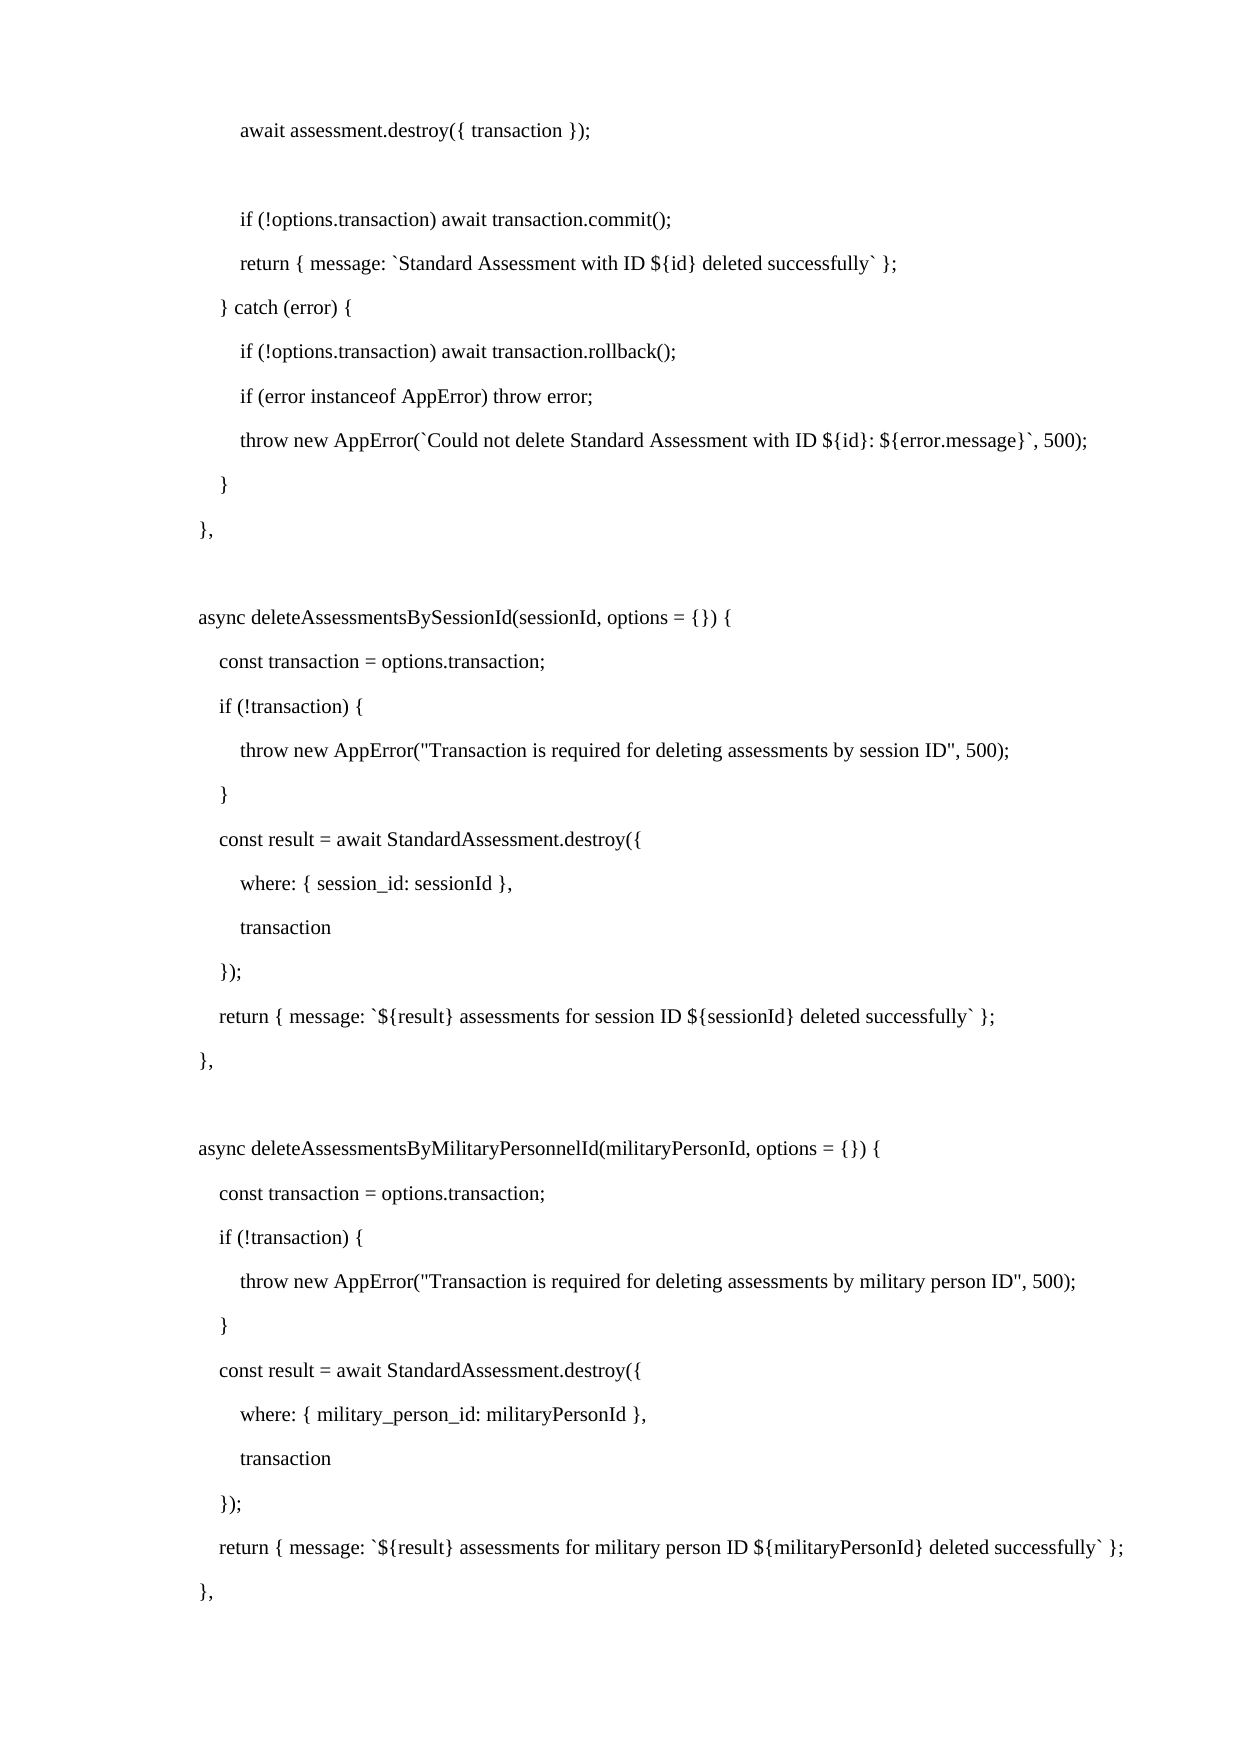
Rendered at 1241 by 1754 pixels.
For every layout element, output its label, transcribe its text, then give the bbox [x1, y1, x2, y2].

text }, [177, 1579, 1152, 1603]
text where: { session_id: sessionId }, [177, 871, 1152, 895]
text transaction [177, 1446, 1152, 1470]
text throw new AppError("Transaction is required for deleting assessments by session ID", 500); [177, 738, 1152, 762]
text }); [177, 1491, 1152, 1514]
text const result = await StandardAssessment.destroy({ [177, 826, 1152, 851]
text const result = await StandardAssessment.destroy({ [177, 1358, 1152, 1382]
text throw new AppError(`Could not delete Standard Assessment with ID ${id}: ${error.message}`, 500); [177, 428, 1152, 452]
text }, [177, 517, 1152, 541]
text const transaction = options.transaction; [177, 649, 1152, 673]
text } [177, 1313, 1152, 1337]
text return { message: `Standard Assessment with ID ${id} deleted successfully` }; [177, 251, 1152, 275]
text }, [177, 1048, 1152, 1072]
text const transaction = options.transaction; [177, 1181, 1152, 1205]
text return { message: `${result} assessments for session ID ${sessionId} deleted successfully` }; [177, 1003, 1152, 1028]
text async deleteAssessmentsByMilitaryPersonnelId(militaryPersonId, options = {}) { [177, 1136, 1152, 1160]
text } [177, 472, 1152, 496]
text if (!transaction) { [177, 1225, 1152, 1249]
text }); [177, 959, 1152, 983]
text } [177, 782, 1152, 806]
text transaction [177, 915, 1152, 939]
text return { message: `${result} assessments for military person ID ${militaryPersonId} deleted successfully` }; [177, 1535, 1152, 1559]
text } catch (error) { [177, 295, 1152, 319]
text await assessment.destroy({ transaction }); [177, 118, 1152, 142]
text if (!transaction) { [177, 694, 1152, 718]
text throw new AppError("Transaction is required for deleting assessments by military person ID", 500); [177, 1269, 1152, 1293]
text if (!options.transaction) await transaction.commit(); [177, 207, 1152, 231]
text if (error instanceof AppError) throw error; [177, 384, 1152, 408]
text if (!options.transaction) await transaction.rollback(); [177, 339, 1152, 363]
text where: { military_person_id: militaryPersonId }, [177, 1402, 1152, 1426]
text async deleteAssessmentsBySessionId(sessionId, options = {}) { [177, 605, 1152, 629]
